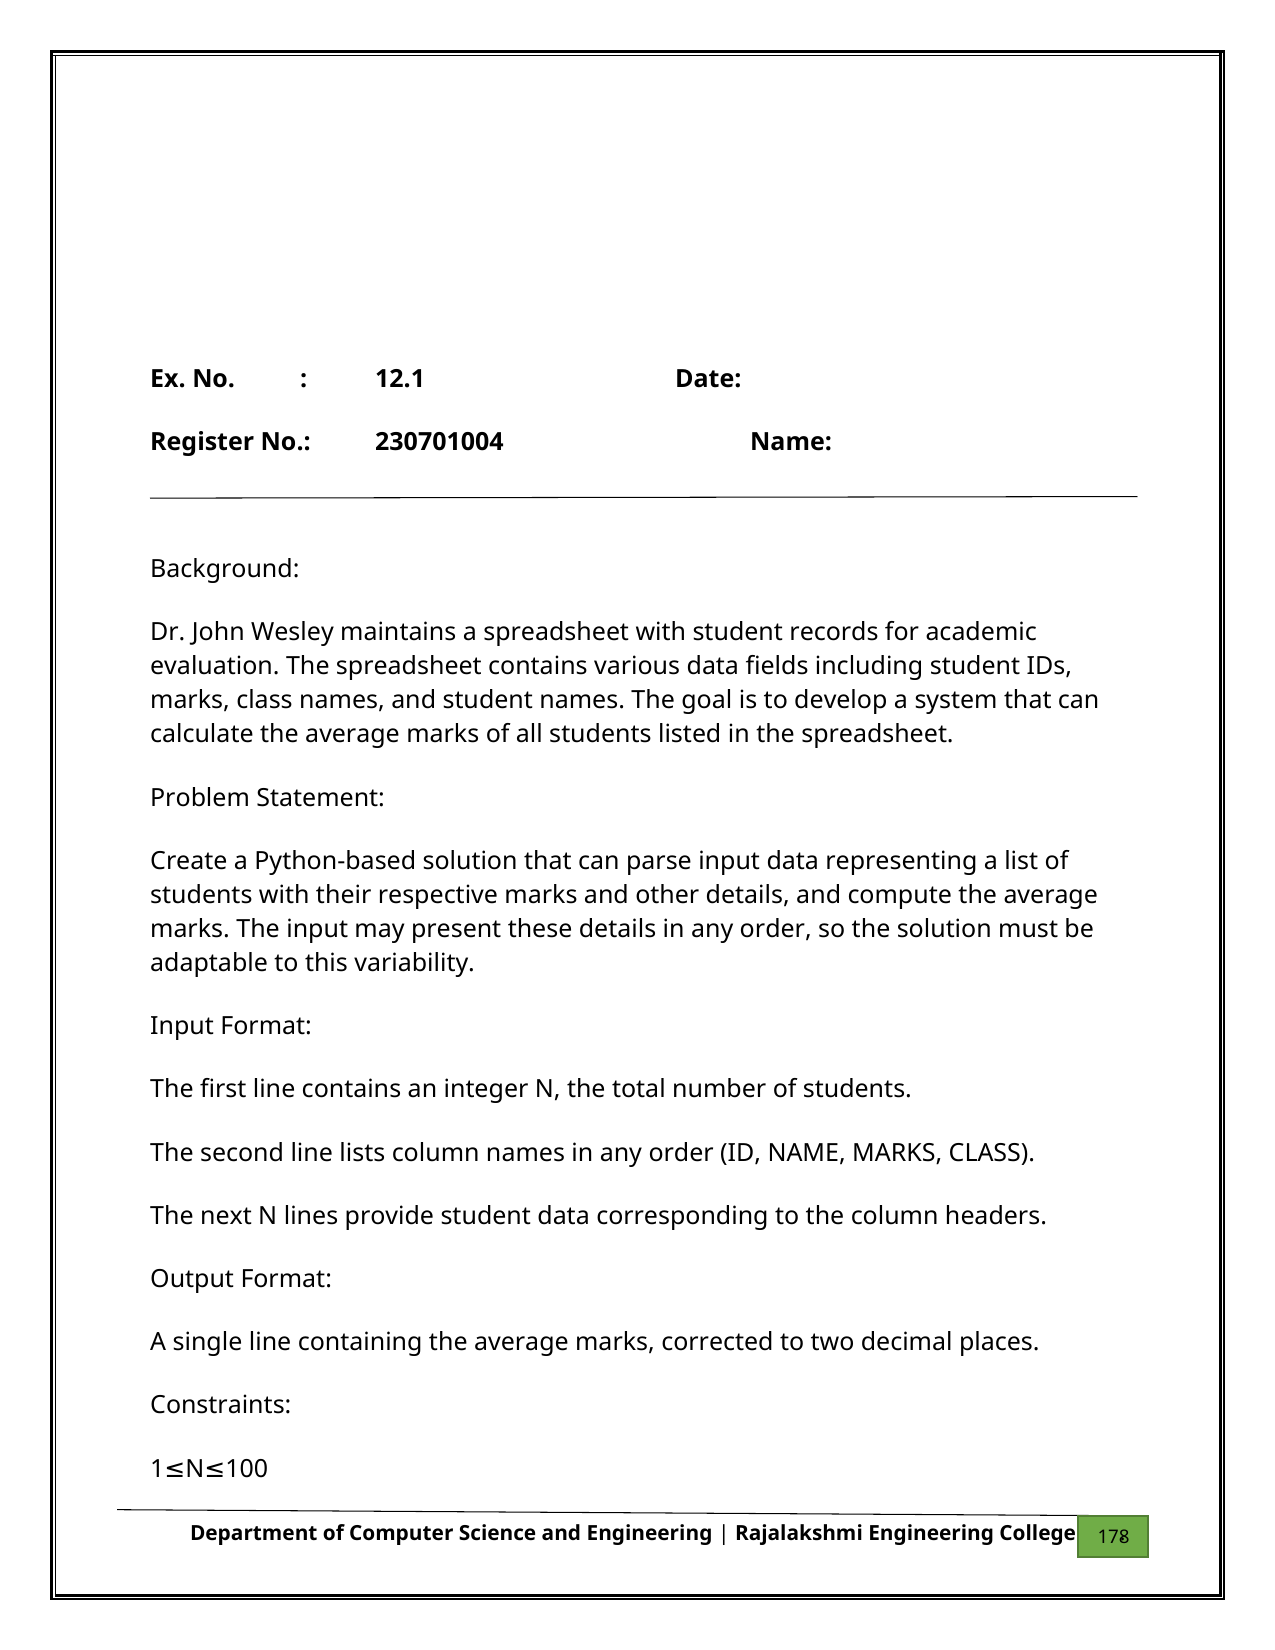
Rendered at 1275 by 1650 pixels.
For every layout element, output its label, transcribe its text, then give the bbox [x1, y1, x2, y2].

text Background: [150, 551, 1125, 584]
text The next N lines provide student data corresponding to the column headers. [150, 1197, 1125, 1232]
text The second line lists column names in any order (ID, NAME, MARKS, CLASS). [150, 1134, 1125, 1168]
text 1≤N≤100 [150, 1450, 1125, 1484]
text Input Format: [150, 1008, 1125, 1042]
text The first line contains an integer N, the total number of students. [150, 1071, 1125, 1105]
text A single line containing the average marks, corrected to two decimal places. [150, 1324, 1125, 1358]
text Register No.: 230701004 Name: [150, 424, 1125, 458]
text Problem Statement: [150, 779, 1125, 813]
text Constraints: [150, 1387, 1125, 1421]
text Create a Python-based solution that can parse input data representing a list of students with their respective marks and other details, and compute the average marks. The input may present these details in any order, so the solution must be adaptable to this variability. [150, 842, 1125, 979]
text Dr. John Wesley maintains a spreadsheet with student records for academic evaluation. The spreadsheet contains various data fields including student IDs, marks, class names, and student names. The goal is to develop a system that can calculate the average marks of all students listed in the spreadsheet. [150, 614, 1125, 750]
text Output Format: [150, 1261, 1125, 1295]
text Ex. No. : 12.1 Date: [150, 361, 1125, 395]
